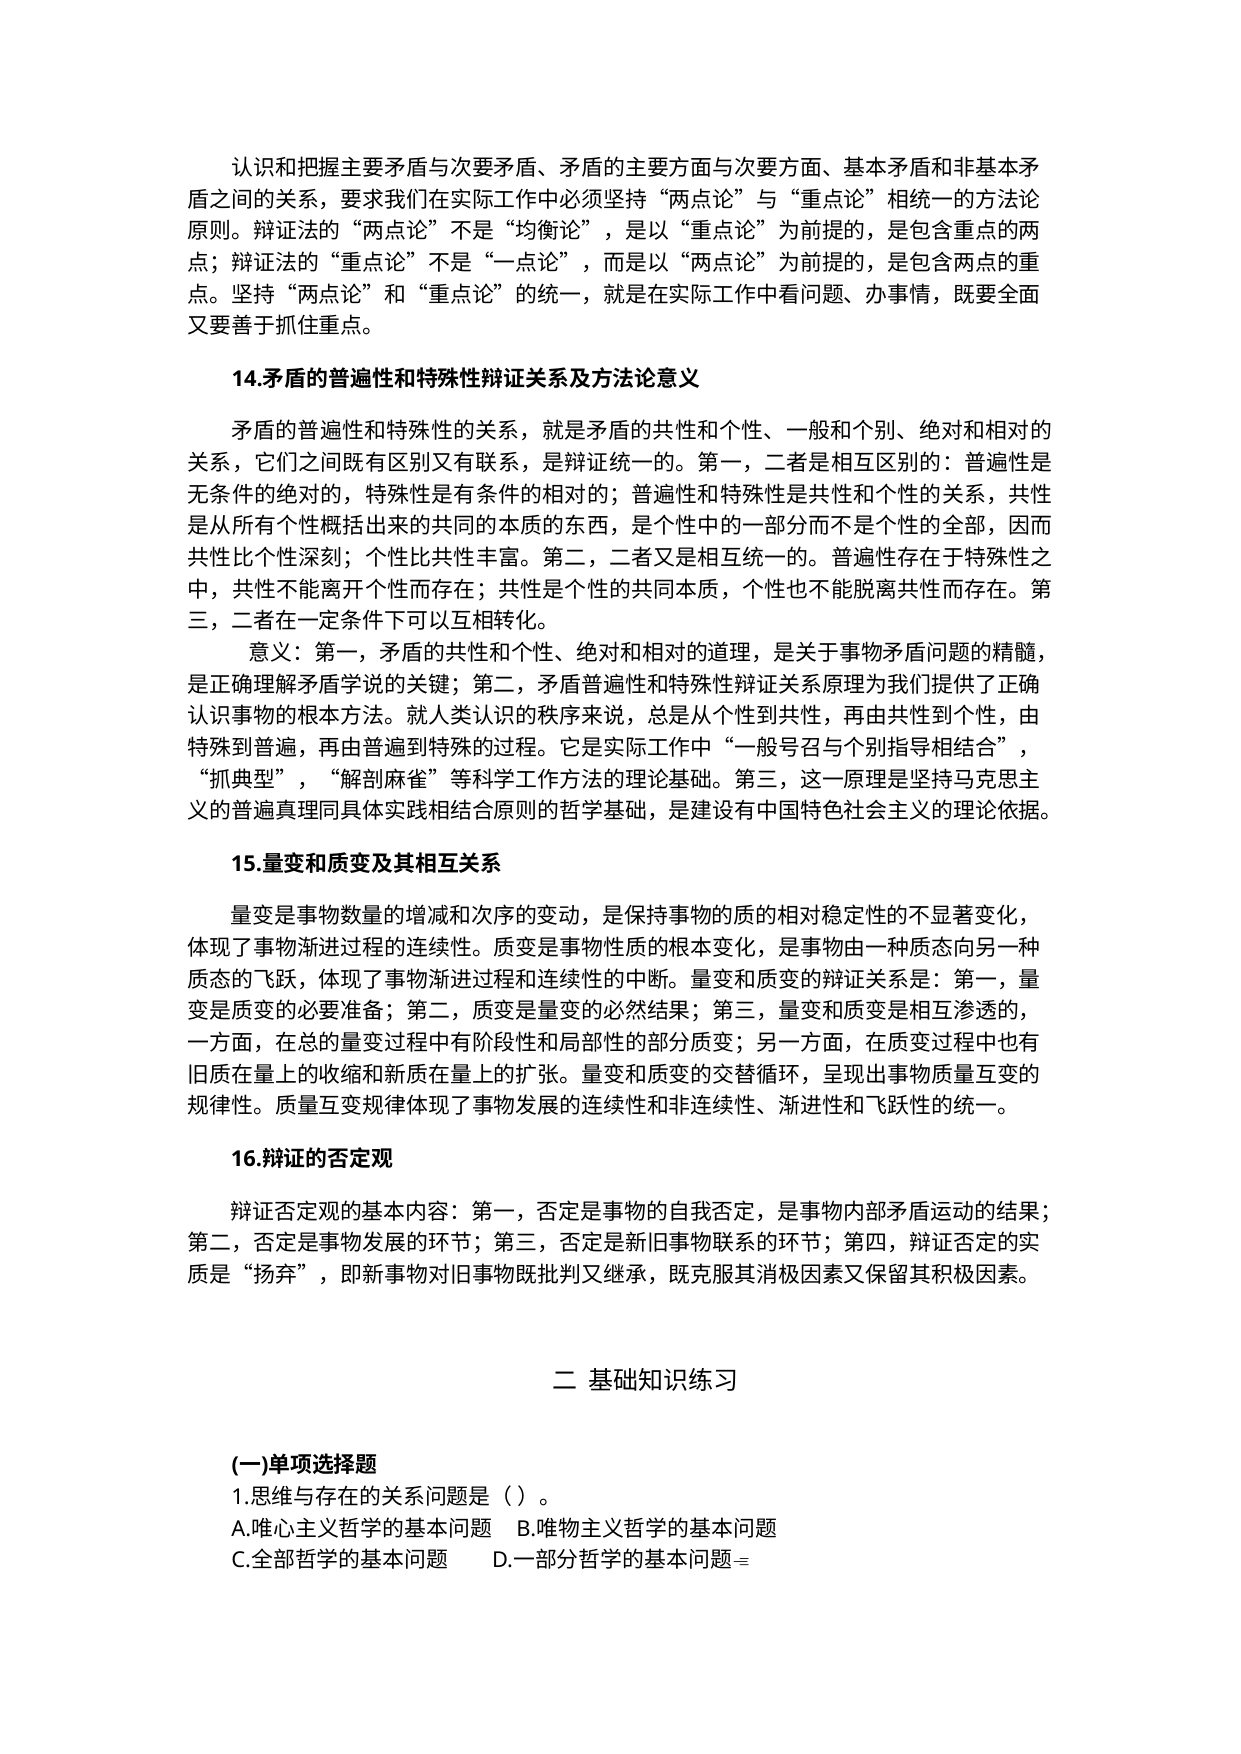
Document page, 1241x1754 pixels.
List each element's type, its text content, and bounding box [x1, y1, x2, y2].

text 15.量变和质变及其相互关系 [187, 846, 1053, 878]
text 认识和把握主要矛盾与次要矛盾、矛盾的主要方面与次要方面、基本矛盾和非基本矛盾之间的关系，要求我们在实际工作中必须坚持“两点论”与“重点论”相统一的方法论原则。辩证法的“两点论”不是“均衡论”，是以“重点论”为前提的，是包含重点的两点；辩证法的“重点论”不是“一点论”，而是以“两点论”为前提的，是包含两点的重点。坚持“两点论”和“重点论”的统一，就是在实际工作中看问题、办事情，既要全面又要善于抓住重点。 [187, 150, 1053, 340]
text 辩证否定观的基本内容：第一，否定是事物的自我否定，是事物内部矛盾运动的结果；第二，否定是事物发展的环节；第三，否定是新旧事物联系的环节；第四，辩证否定的实质是“扬弃”，即新事物对旧事物既批判又继承，既克服其消极因素又保留其积极因素。 [187, 1194, 1053, 1289]
text C.全部哲学的基本问题 D.一部分哲学的基本问题 [187, 1542, 1053, 1574]
text A.唯心主义哲学的基本问题 B.唯物主义哲学的基本问题 [187, 1511, 1053, 1542]
text 量变是事物数量的增减和次序的变动，是保持事物的质的相对稳定性的不显著变化，体现了事物渐进过程的连续性。质变是事物性质的根本变化，是事物由一种质态向另一种质态的飞跃，体现了事物渐进过程和连续性的中断。量变和质变的辩证关系是：第一，量变是质变的必要准备；第二，质变是量变的必然结果；第三，量变和质变是相互渗透的，一方面，在总的量变过程中有阶段性和局部性的部分质变；另一方面，在质变过程中也有旧质在量上的收缩和新质在量上的扩张。量变和质变的交替循环，呈现出事物质量互变的规律性。质量互变规律体现了事物发展的连续性和非连续性、渐进性和飞跃性的统一。 [187, 898, 1053, 1120]
text 1.思维与存在的关系问题是（ ）。 [187, 1479, 1053, 1511]
text 14.矛盾的普遍性和特殊性辩证关系及方法论意义 [187, 361, 1053, 393]
text 矛盾的普遍性和特殊性的关系，就是矛盾的共性和个性、一般和个别、绝对和相对的关系，它们之间既有区别又有联系，是辩证统一的。第一，二者是相互区别的：普遍性是无条件的绝对的，特殊性是有条件的相对的；普遍性和特殊性是共性和个性的关系，共性是从所有个性概括出来的共同的本质的东西，是个性中的一部分而不是个性的全部，因而共性比个性深刻；个性比共性丰富。第二，二者又是相互统一的。普遍性存在于特殊性之中，共性不能离开个性而存在；共性是个性的共同本质，个性也不能脱离共性而存在。第三，二者在一定条件下可以互相转化。 [187, 413, 1053, 635]
text 二 基础知识练习 [187, 1360, 1053, 1396]
text 16.辩证的否定观 [187, 1141, 1053, 1173]
text (一)单项选择题 [187, 1447, 1053, 1479]
text 意义：第一，矛盾的共性和个性、绝对和相对的道理，是关于事物矛盾问题的精髓，是正确理解矛盾学说的关键；第二，矛盾普遍性和特殊性辩证关系原理为我们提供了正确认识事物的根本方法。就人类认识的秩序来说，总是从个性到共性，再由共性到个性，由特殊到普遍，再由普遍到特殊的过程。它是实际工作中“一般号召与个别指导相结合”，“抓典型”，“解剖麻雀”等科学工作方法的理论基础。第三，这一原理是坚持马克思主义的普遍真理同具体实践相结合原则的哲学基础，是建设有中国特色社会主义的理论依据。 [187, 635, 1053, 825]
